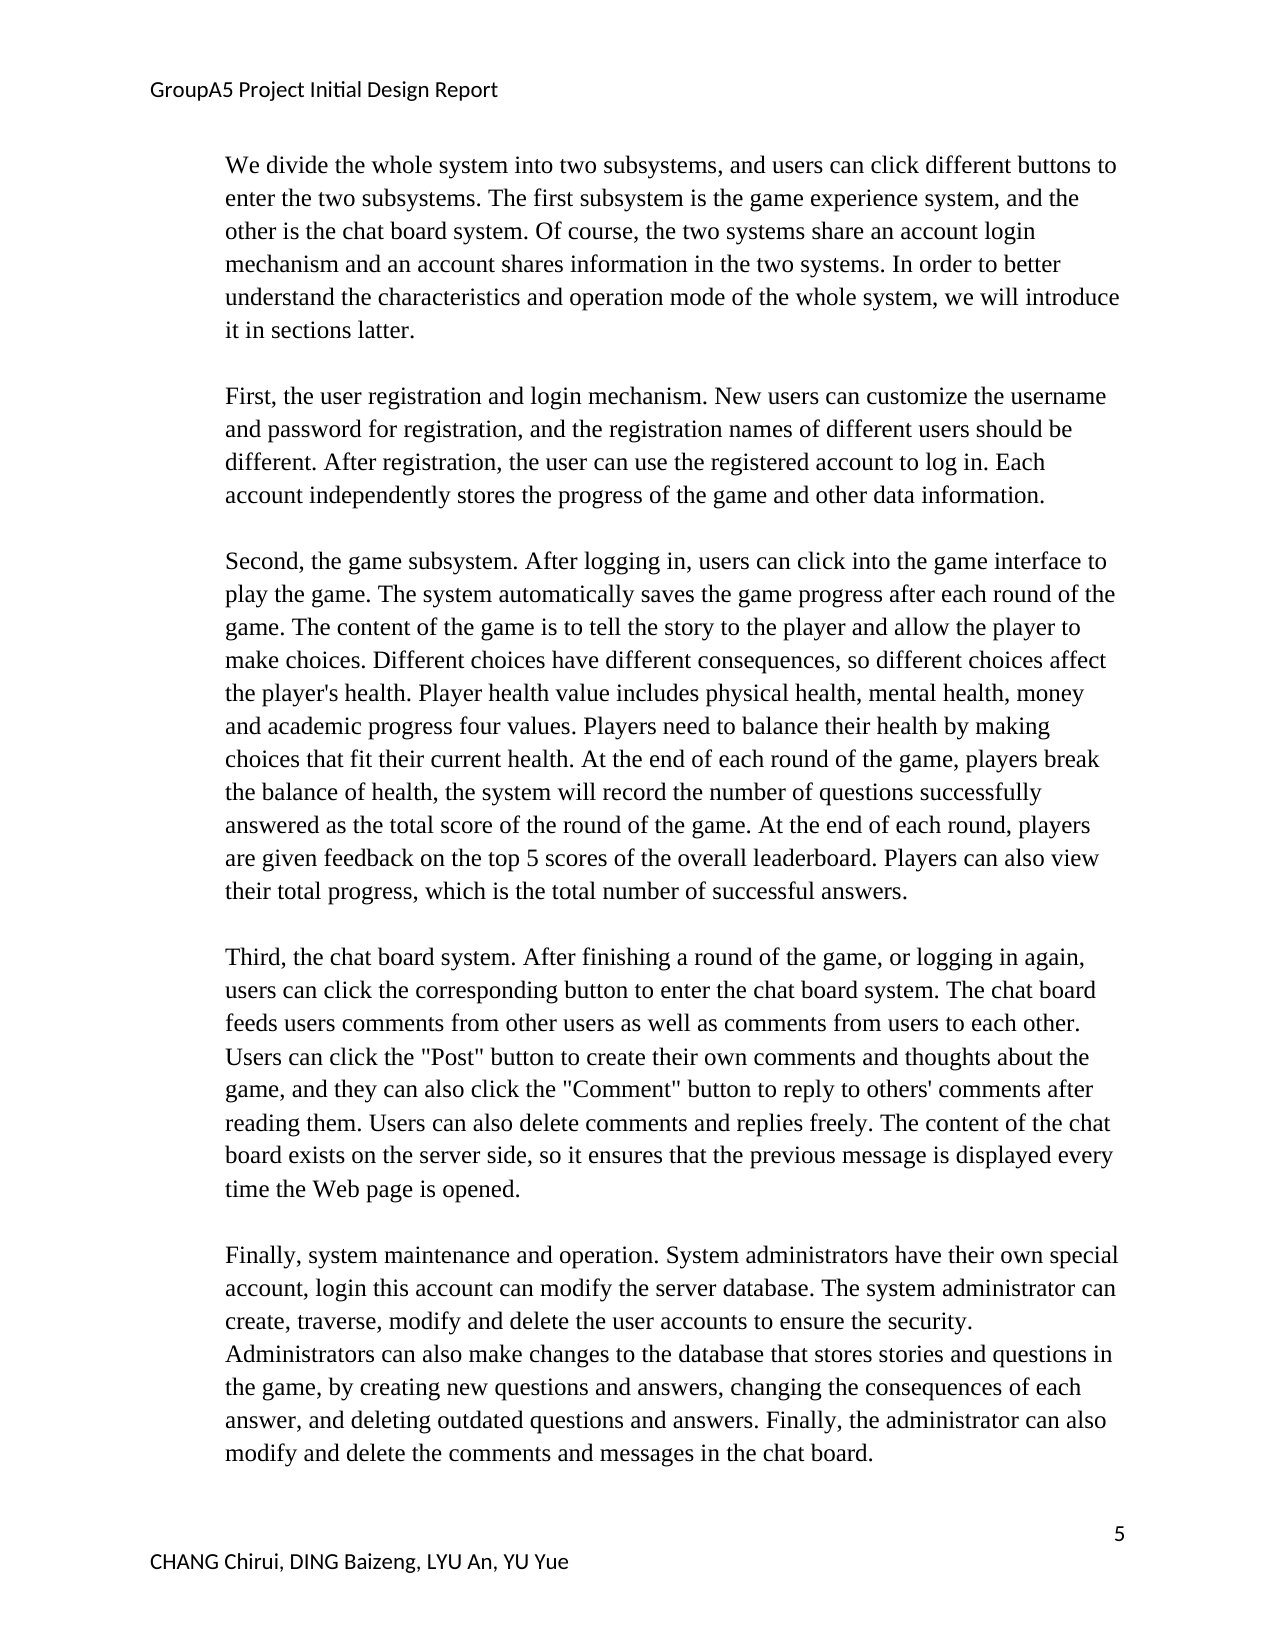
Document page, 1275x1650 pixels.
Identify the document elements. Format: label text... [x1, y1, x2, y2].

text Second, the game subsystem. After logging in, users can click into the game interface to play the game. The system automatically saves the game progress after each round of the game. The content of the game is to tell the story to the player and allow the player to make choices. Different choices have different consequences, so different choices affect the player's health. Player health value includes physical health, mental health, money and academic progress four values. Players need to balance their health by making choices that fit their current health. At the end of each round of the game, players break the balance of health, the system will record the number of questions successfully answered as the total score of the round of the game. At the end of each round, players are given feedback on the top 5 scores of the overall leaderboard. Players can also view their total progress, which is the total number of successful answers. [225, 546, 1125, 905]
text First, the user registration and login mechanism. New users can customize the username and password for registration, and the registration names of different users should be different. After registration, the user can use the registered account to log in. Each account independently stores the progress of the game and other data information. [225, 381, 1125, 509]
text Finally, system maintenance and operation. System administrators have their own special account, login this account can modify the server database. The system administrator can create, traverse, modify and delete the user accounts to ensure the security. Administrators can also make changes to the database that stores stories and questions in the game, by creating new questions and answers, changing the consequences of each answer, and deleting outdated questions and answers. Finally, the administrator can also modify and delete the comments and messages in the chat board. [225, 1240, 1125, 1467]
text We divide the whole system into two subsystems, and users can click different buttons to enter the two subsystems. The first subsystem is the game experience system, and the other is the chat board system. Of course, the two systems share an account login mechanism and an account shares information in the two systems. In order to better understand the characteristics and operation mode of the whole system, we will introduce it in sections latter. [225, 150, 1125, 344]
text Third, the chat board system. After finishing a round of the game, or logging in again, users can click the corresponding button to enter the chat board system. The chat board feeds users comments from other users as well as comments from users to each other. Users can click the "Post" button to create their own comments and thoughts about the game, and they can also click the "Comment" button to reply to others' comments after reading them. Users can also delete comments and replies freely. The content of the chat board exists on the server side, so it ensures that the previous message is displayed every time the Web page is opened. [225, 942, 1125, 1202]
